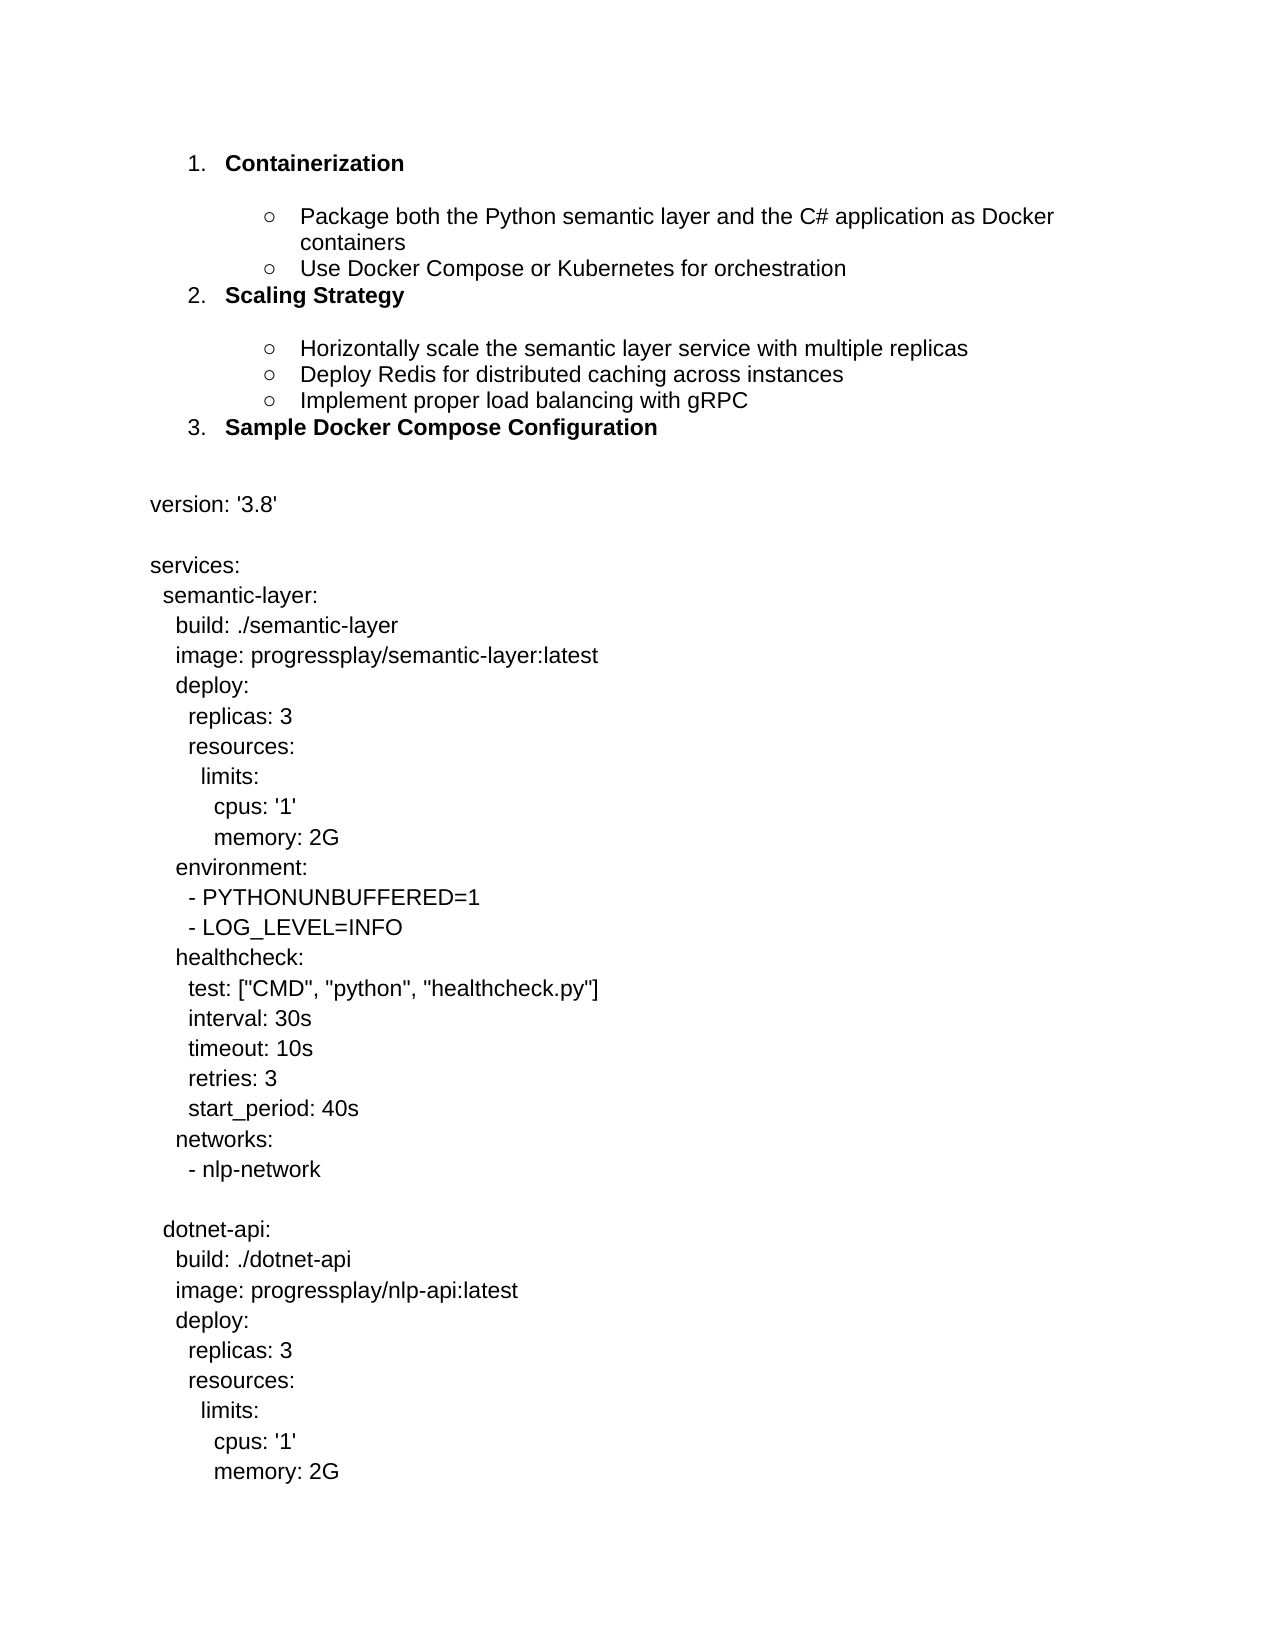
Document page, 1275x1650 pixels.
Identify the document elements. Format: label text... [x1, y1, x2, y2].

text resources: [150, 733, 1125, 759]
text interval: 30s [150, 1005, 1125, 1031]
text services: [150, 552, 1125, 578]
text test: ["CMD", "python", "healthcheck.py"] [150, 974, 1125, 1001]
text - PYTHONUNBUFFERED=1 [150, 884, 1125, 910]
text - nlp-network [150, 1156, 1125, 1182]
list Use Docker Compose or Kubernetes for orchestration [262, 255, 1125, 282]
text retries: 3 [150, 1065, 1125, 1092]
text cpus: '1' [150, 1428, 1125, 1454]
text - LOG_LEVEL=INFO [150, 914, 1125, 941]
list Package both the Python semantic layer and the C# application as Docker containers [262, 203, 1125, 255]
text timeout: 10s [150, 1035, 1125, 1061]
text replicas: 3 [150, 1337, 1125, 1363]
text semantic-layer: [150, 582, 1125, 608]
text memory: 2G [150, 1458, 1125, 1484]
text image: progressplay/nlp-api:latest [150, 1277, 1125, 1303]
text networks: [150, 1126, 1125, 1152]
text deploy: [150, 1307, 1125, 1333]
text build: ./semantic-layer [150, 612, 1125, 638]
text dotnet-api: [150, 1216, 1125, 1243]
text healthcheck: [150, 944, 1125, 971]
text limits: [150, 1397, 1125, 1424]
text resources: [150, 1367, 1125, 1394]
text build: ./dotnet-api [150, 1246, 1125, 1273]
text cpus: '1' [150, 793, 1125, 820]
text start_period: 40s [150, 1095, 1125, 1122]
text limits: [150, 763, 1125, 789]
list Deploy Redis for distributed caching across instances [262, 361, 1125, 387]
text image: progressplay/semantic-layer:latest [150, 642, 1125, 669]
text deploy: [150, 672, 1125, 699]
text version: '3.8' [150, 491, 1125, 518]
list Sample Docker Compose Configuration [187, 413, 1125, 466]
list Horizontally scale the semantic layer service with multiple replicas [262, 334, 1125, 361]
list Scaling Strategy [187, 282, 1125, 334]
list Implement proper load balancing with gRPC [262, 387, 1125, 413]
text replicas: 3 [150, 703, 1125, 729]
text environment: [150, 854, 1125, 880]
text memory: 2G [150, 823, 1125, 850]
list Containerization [187, 150, 1125, 203]
